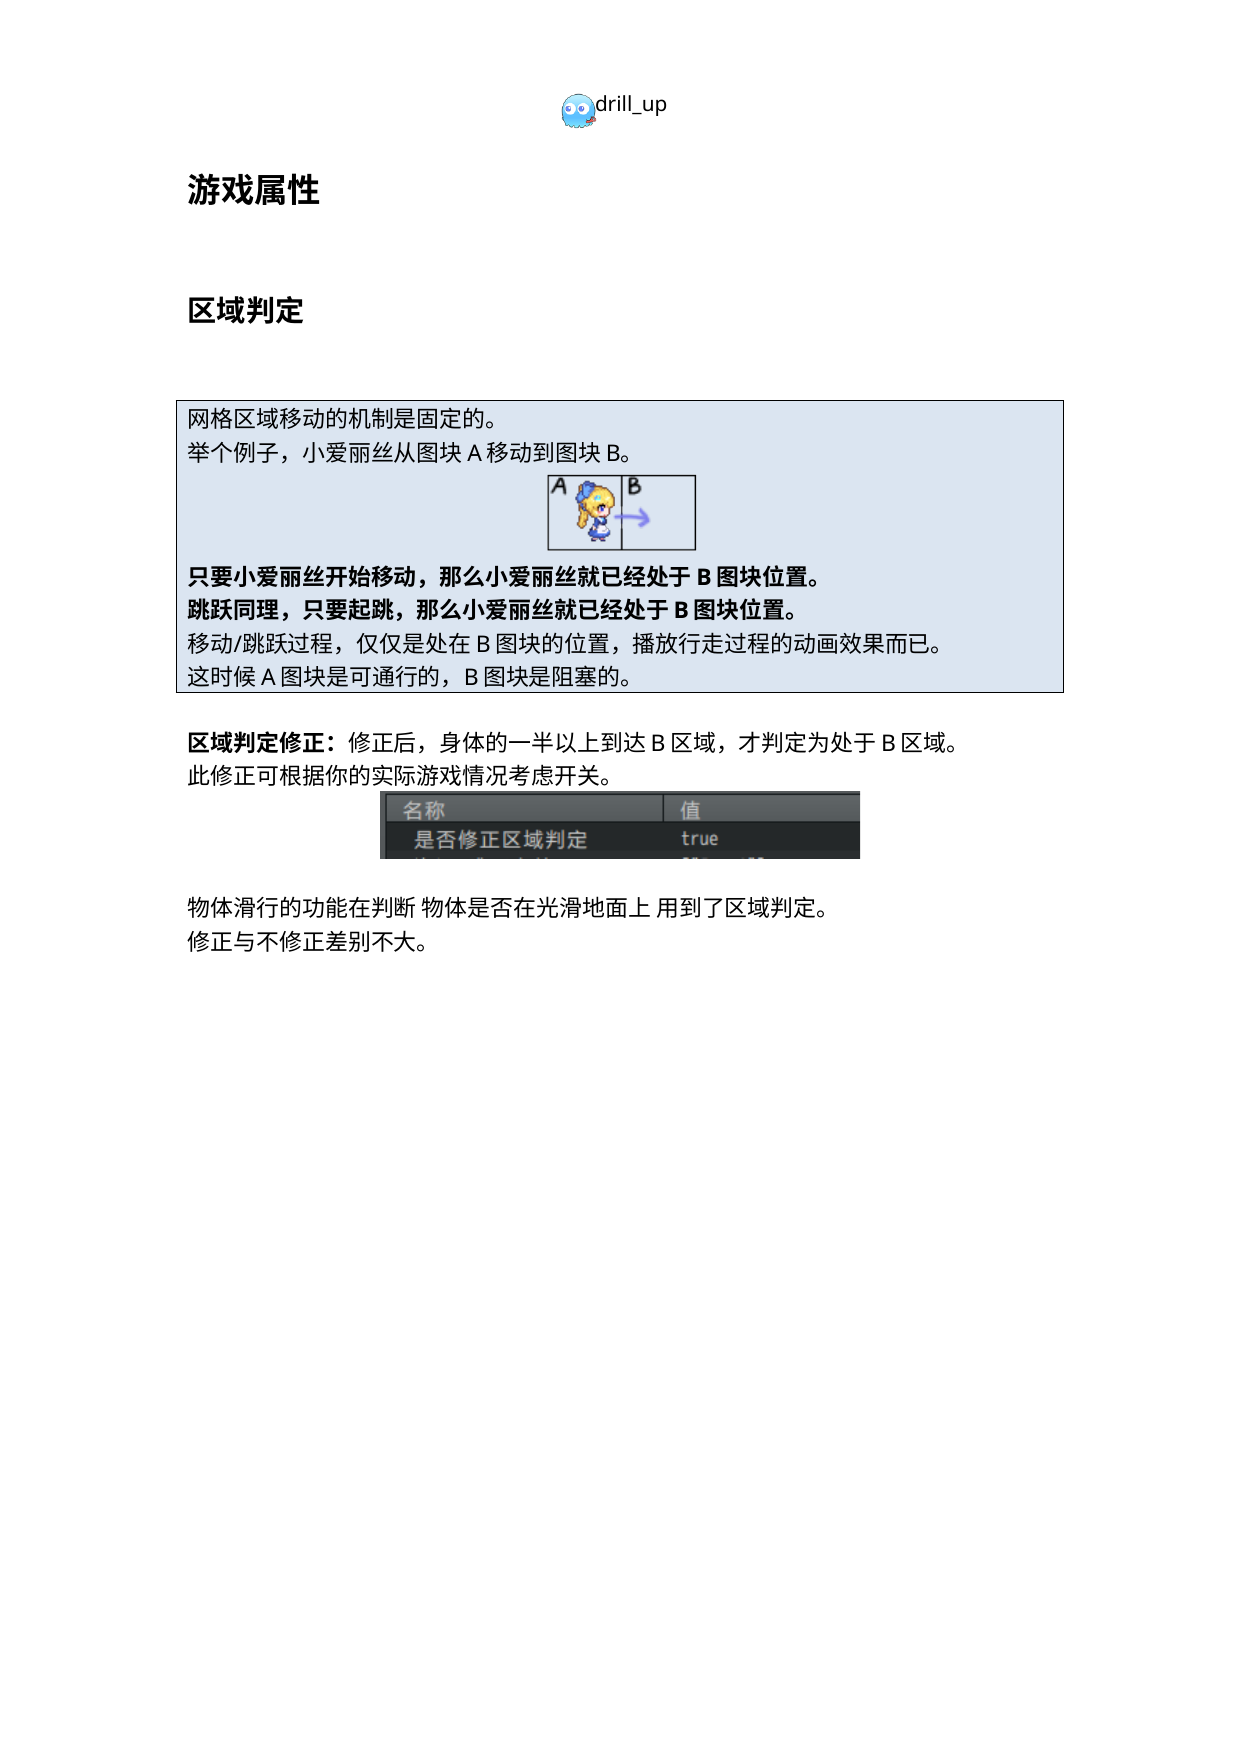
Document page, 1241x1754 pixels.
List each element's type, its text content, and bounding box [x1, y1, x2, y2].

table_header 网格区域移动的机制是固定的。 举个例子，小爱丽丝从图块A移动到图块B。 只要小爱丽丝开始移动，那么小爱丽丝就已经处于B图块位置。 跳跃同理，只要起跳，那么小爱丽丝就已经处于B图块位置。 移动/跳跃过程，仅仅是处在B图块的位置，播放行走过程的动画效果而已。 这时候A图块是可通行的，B图块是阻塞的。 [177, 401, 1063, 692]
subtitle 区域判定 [187, 274, 1053, 342]
text 此修正可根据你的实际游戏情况考虑开关。 [187, 758, 1053, 791]
subtitle 游戏属性 [187, 164, 1053, 212]
text 修正与不修正差别不大。 [187, 923, 1053, 957]
text 区域判定修正：修正后，身体的一半以上到达B区域，才判定为处于B区域。 [187, 724, 1053, 758]
text 物体滑行的功能在判断 物体是否在光滑地面上 用到了区域判定。 [187, 890, 1053, 923]
picture [380, 791, 861, 859]
picture [535, 467, 705, 559]
picture [556, 88, 597, 130]
